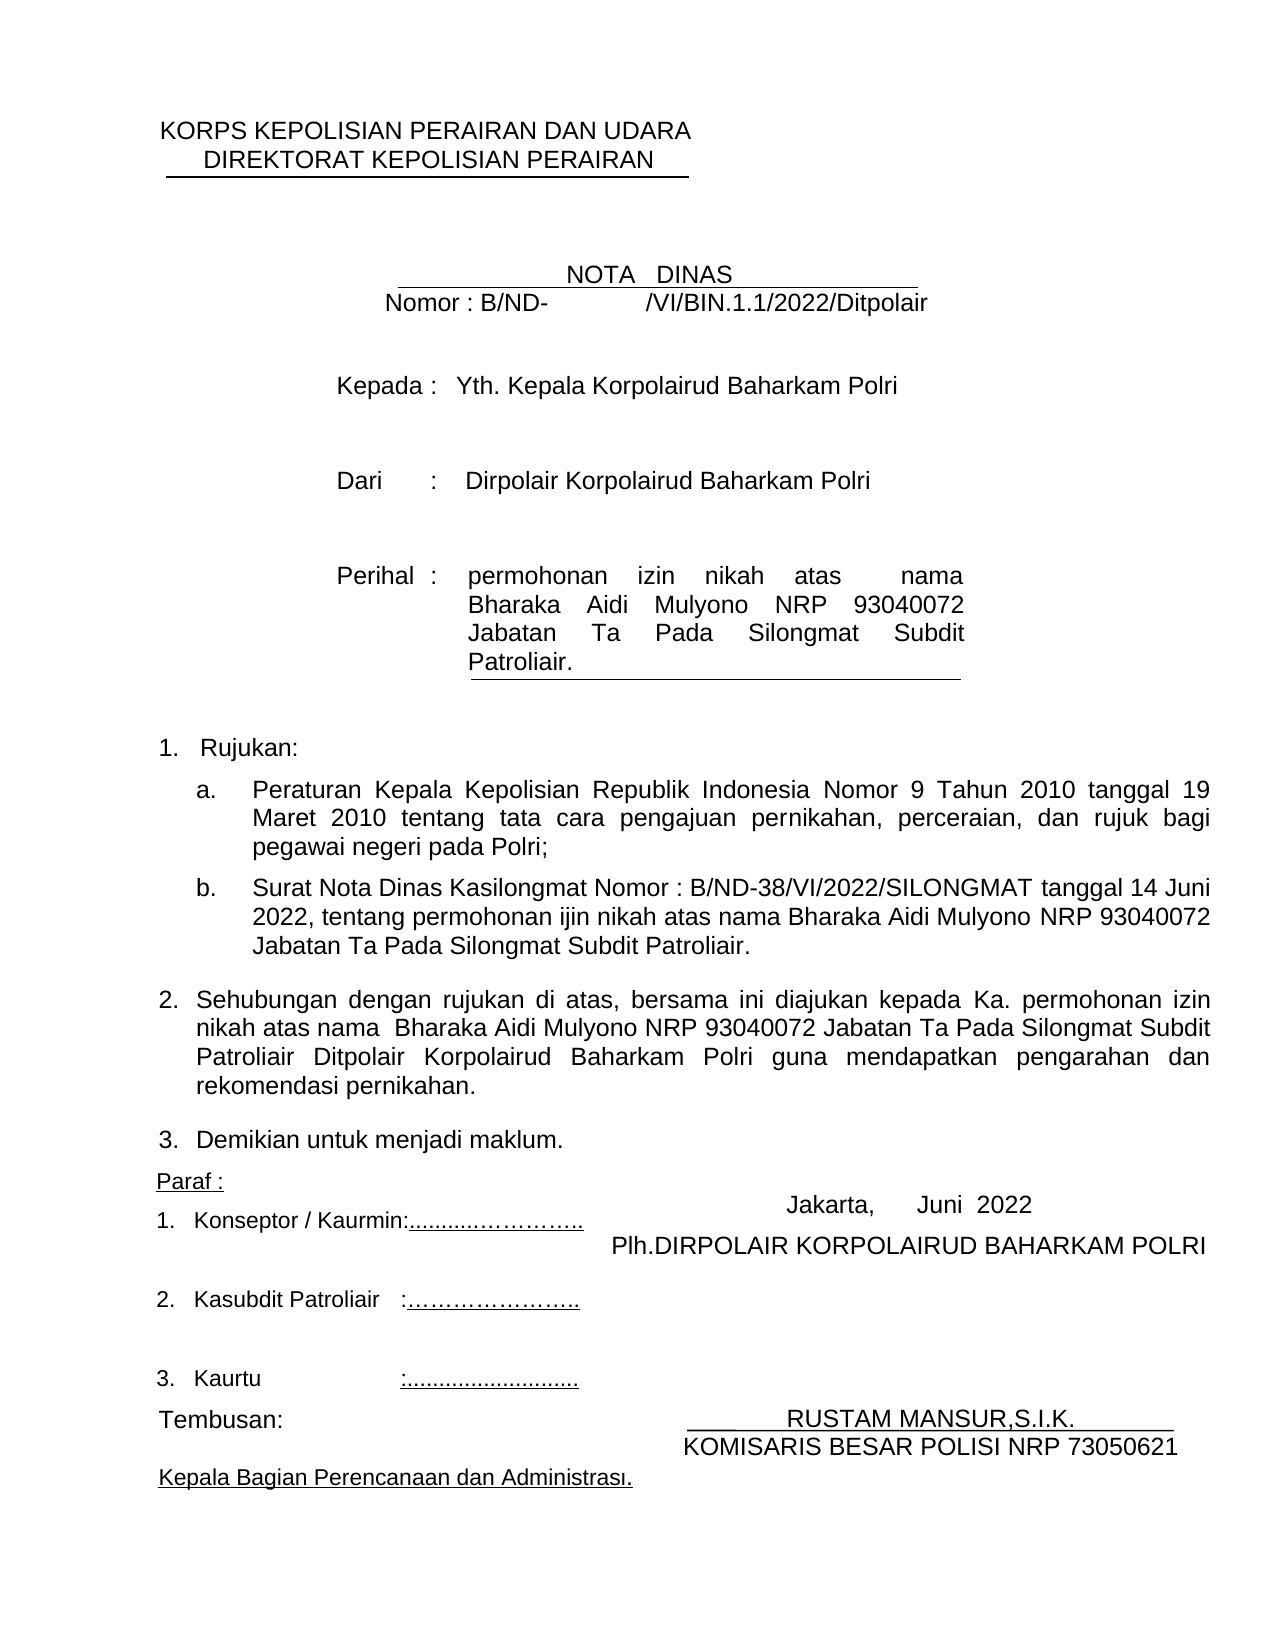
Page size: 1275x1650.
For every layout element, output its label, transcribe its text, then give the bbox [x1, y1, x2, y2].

list b. Surat Nota Dinas Kasilongmat Nomor : B/ND-38/VI/2022/SILONGMAT tanggal 14 Juni 2022, tentang permohonan ijin nikah atas nama Bharaka Aidi Mulyono NRP 93040072 Jabatan Ta Pada Silongmat Subdit Patroliair. [196, 873, 1211, 959]
text 1. Rujukan: [158, 733, 1211, 762]
text 2. Sehubungan dengan rujukan di atas, bersama ini diajukan kepada Ka. permohonan izin nikah atas nama Bharaka Aidi Mulyono NRP 93040072 Jabatan Ta Pada Silongmat Subdit Patroliair Ditpolair Korpolairud Baharkam Polri guna mendapatkan pengarahan dan rekomendasi pernikahan. [158, 984, 1211, 1099]
text DIREKTORAT KEPOLISIAN PERAIRAN [158, 144, 693, 173]
text Kepada : Yth. Kepala Korpolairud Baharkam Polri [336, 371, 1211, 399]
text Nomor : B/ND- /VI/BIN.1.1/2022/Ditpolair [74, 288, 1211, 317]
text Perihal : permohonan izin nikah atas nama Bharaka Aidi Mulyono NRP 93040072 Jabatan Ta Pada Silongmat Subdit Patroliair. [336, 561, 964, 676]
text a. Peraturan Kepala Kepolisian Republik Indonesia Nomor 9 Tahun 2010 tanggal 19 Maret 2010 tentang tata cara pengajuan pernikahan, perceraian, dan rujuk bagi pegawai negeri pada Polri; [196, 774, 1211, 861]
text NOTA DINAS [74, 259, 1211, 288]
text Kepala Bagian Perencanaan dan Administrasi. [158, 1462, 1211, 1491]
text KORPS KEPOLISIAN PERAIRAN DAN UDARA [158, 116, 693, 144]
text 3. Demikian untuk menjadi maklum. [158, 1124, 1211, 1153]
text Tembusan: [158, 1406, 588, 1433]
text Dari : Dirpolair Korpolairud Baharkam Polri [336, 466, 1211, 494]
